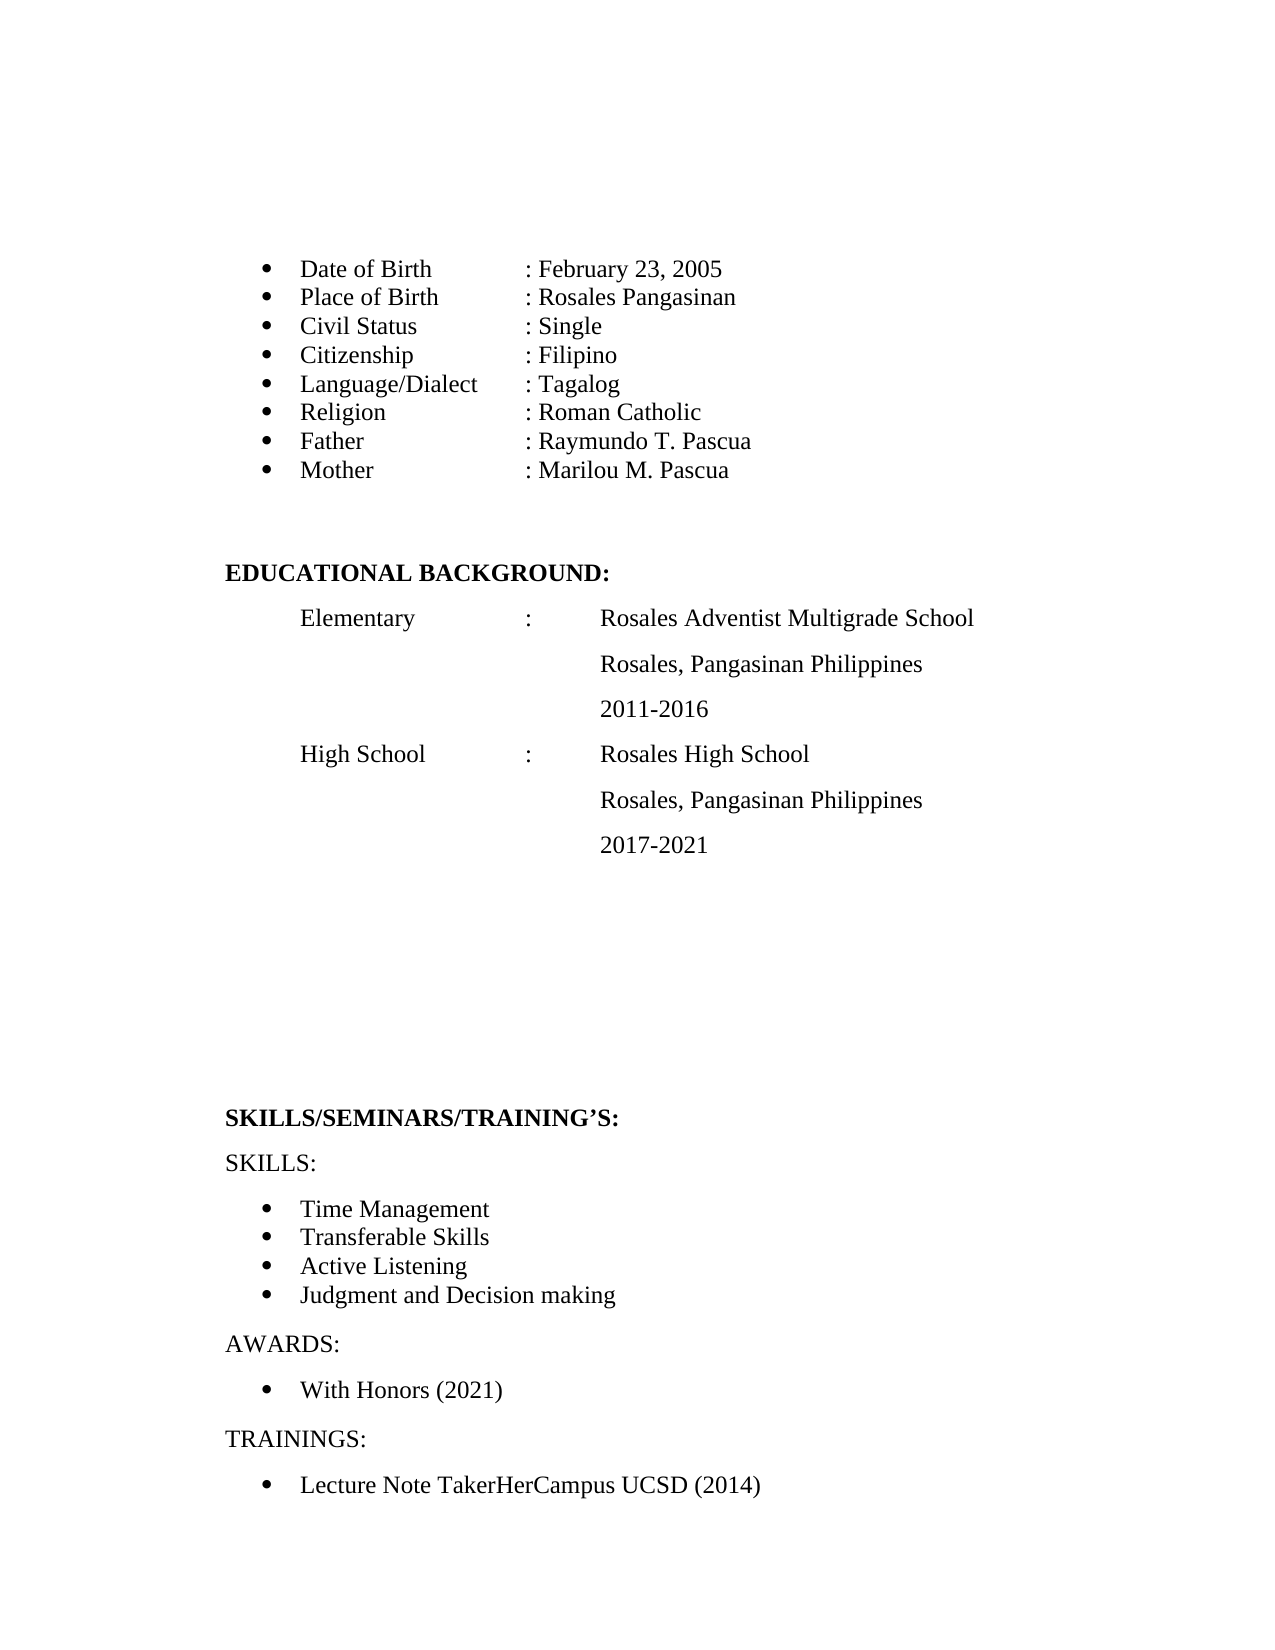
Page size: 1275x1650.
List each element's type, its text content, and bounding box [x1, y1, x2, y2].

text SKILLS/SEMINARS/TRAINING’S: [225, 1103, 1125, 1132]
text 2011-2016 [225, 694, 1125, 723]
text Rosales, Pangasinan Philippines [225, 649, 1125, 677]
text High School : Rosales High School [225, 739, 1125, 768]
text 2017-2021 [225, 830, 1125, 859]
list Active Listening [262, 1251, 1125, 1280]
list Civil Status : Single [262, 311, 1125, 340]
list Mother : Marilou M. Pascua [262, 455, 1125, 484]
text SKILLS: [225, 1148, 1125, 1177]
text Rosales, Pangasinan Philippines [225, 785, 1125, 814]
list Transferable Skills [262, 1222, 1125, 1251]
list Language/Dialect : Tagalog [262, 369, 1125, 397]
list Lecture Note TakerHerCampus UCSD (2014) [262, 1470, 1125, 1499]
text Elementary : Rosales Adventist Multigrade School [225, 603, 1125, 632]
text EDUCATIONAL BACKGROUND: [225, 558, 1125, 587]
list Judgment and Decision making [262, 1280, 1125, 1309]
list Place of Birth : Rosales Pangasinan [262, 282, 1125, 311]
text TRAININGS: [225, 1424, 1125, 1453]
list Time Management [262, 1194, 1125, 1222]
list Citizenship : Filipino [262, 340, 1125, 369]
list With Honors (2021) [262, 1375, 1125, 1404]
list Religion : Roman Catholic [262, 397, 1125, 426]
text AWARDS: [225, 1329, 1125, 1358]
list Father : Raymundo T. Pascua [262, 426, 1125, 455]
list Date of Birth : February 23, 2005 [262, 254, 1125, 282]
